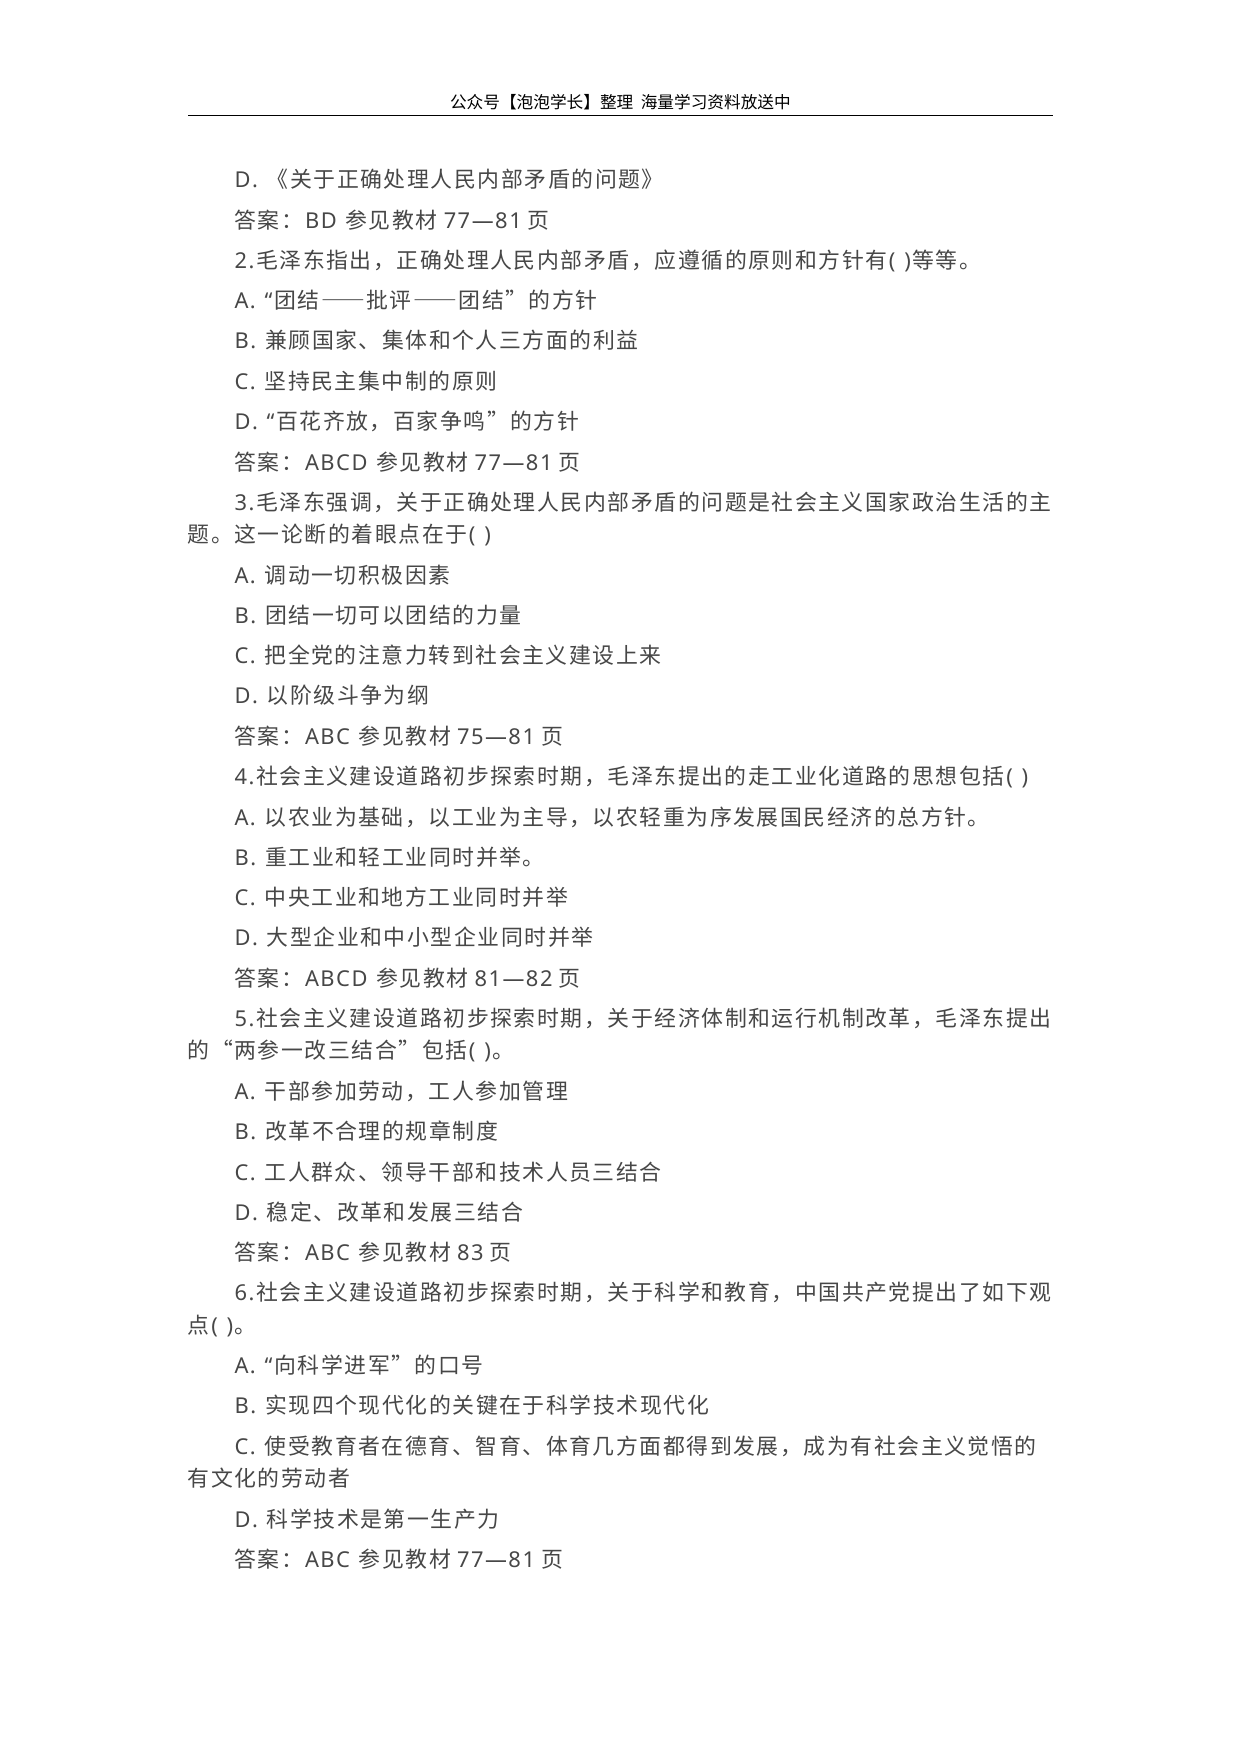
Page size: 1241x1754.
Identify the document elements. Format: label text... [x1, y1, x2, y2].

text A. “团结——批评——团结”的方针 [187, 283, 1053, 315]
text A. 以农业为基础，以工业为主导，以农轻重为序发展国民经济的总方针。 [187, 799, 1053, 832]
text A. 干部参加劳动，工人参加管理 [187, 1073, 1053, 1106]
text 答案：ABC 参见教材77—81页 [187, 1542, 1053, 1574]
text D. 大型企业和中小型企业同时并举 [187, 920, 1053, 953]
text C. 坚持民主集中制的原则 [187, 363, 1053, 396]
text D. 《关于正确处理人民内部矛盾的问题》 [187, 162, 1053, 194]
text C. 使受教育者在德育、智育、体育几方面都得到发展，成为有社会主义觉悟的有文化的劳动者 [187, 1428, 1053, 1493]
text A. 调动一切积极因素 [187, 557, 1053, 590]
text B. 实现四个现代化的关键在于科学技术现代化 [187, 1388, 1053, 1421]
text 答案：ABCD 参见教材77—81页 [187, 444, 1053, 477]
text 6.社会主义建设道路初步探索时期，关于科学和教育，中国共产党提出了如下观点( )。 [187, 1275, 1053, 1340]
text D. “百花齐放，百家争鸣”的方针 [187, 404, 1053, 436]
text 答案：ABCD 参见教材81—82页 [187, 960, 1053, 993]
text D. 以阶级斗争为纲 [187, 678, 1053, 711]
text C. 中央工业和地方工业同时并举 [187, 880, 1053, 912]
text D. 稳定、改革和发展三结合 [187, 1194, 1053, 1227]
text 4.社会主义建设道路初步探索时期，毛泽东提出的走工业化道路的思想包括( ) [187, 759, 1053, 791]
text D. 科学技术是第一生产力 [187, 1501, 1053, 1534]
text B. 改革不合理的规章制度 [187, 1114, 1053, 1146]
text 3.毛泽东强调，关于正确处理人民内部矛盾的问题是社会主义国家政治生活的主题。这一论断的着眼点在于( ) [187, 484, 1053, 549]
text B. 重工业和轻工业同时并举。 [187, 839, 1053, 872]
text 5.社会主义建设道路初步探索时期，关于经济体制和运行机制改革，毛泽东提出的“两参一改三结合”包括( )。 [187, 1001, 1053, 1066]
text C. 把全党的注意力转到社会主义建设上来 [187, 638, 1053, 670]
text B. 团结一切可以团结的力量 [187, 598, 1053, 630]
text 答案：ABC 参见教材75—81页 [187, 718, 1053, 751]
text A. “向科学进军”的口号 [187, 1348, 1053, 1380]
text 答案：BD 参见教材77—81页 [187, 202, 1053, 235]
text 2.毛泽东指出，正确处理人民内部矛盾，应遵循的原则和方针有( )等等。 [187, 243, 1053, 275]
text 答案：ABC 参见教材83页 [187, 1235, 1053, 1267]
text B. 兼顾国家、集体和个人三方面的利益 [187, 323, 1053, 356]
text C. 工人群众、领导干部和技术人员三结合 [187, 1154, 1053, 1187]
